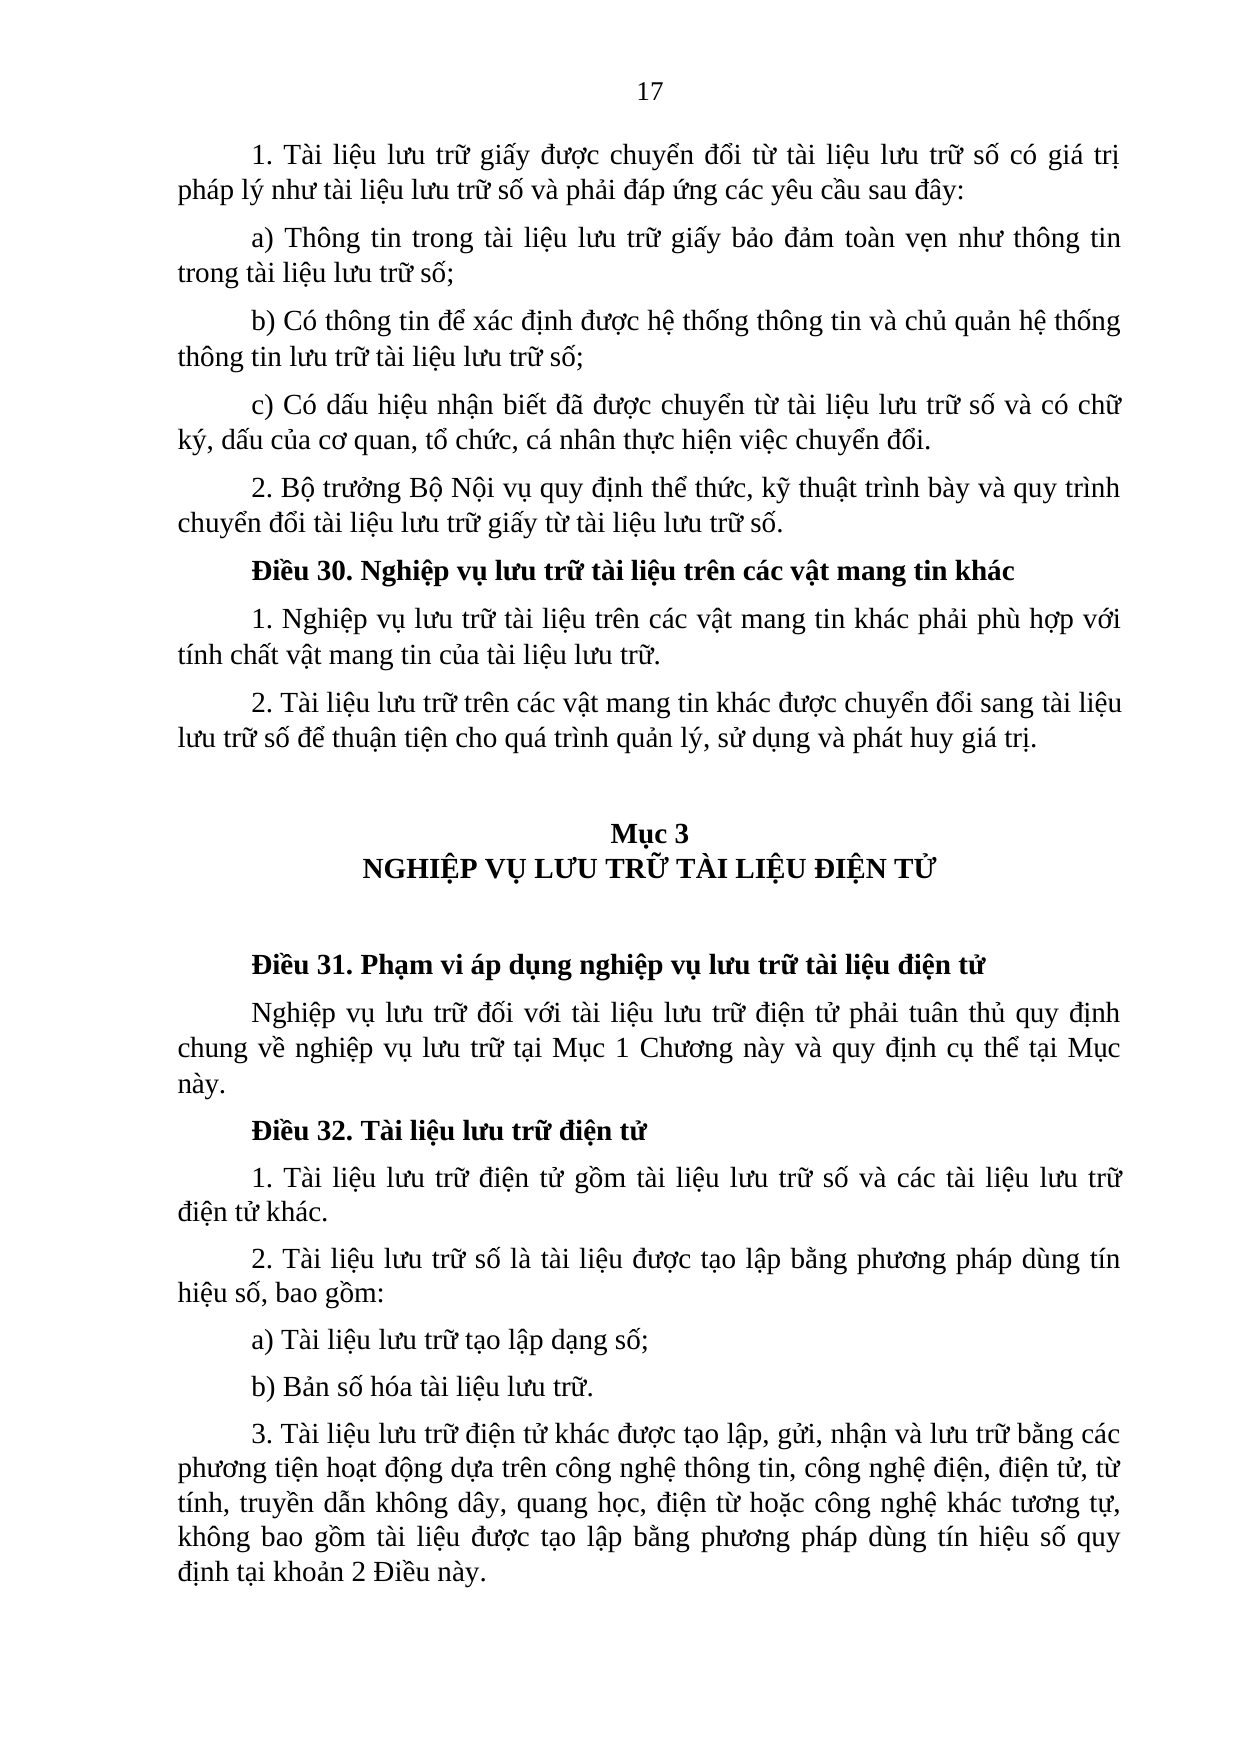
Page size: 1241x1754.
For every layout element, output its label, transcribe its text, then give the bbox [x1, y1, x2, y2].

text 1. Tài liệu lưu trữ điện tử gồm tài liệu lưu trữ số và các tài liệu lưu trữ điện tử khác. [177, 1160, 1122, 1228]
text a) Tài liệu lưu trữ tạo lập dạng số; [177, 1322, 1122, 1357]
text Mục 3 NGHIỆP VỤ LƯU TRỮ TÀI LIỆU ĐIỆN TỬ [177, 815, 1122, 886]
text b) Bản số hóa tài liệu lưu trữ. [177, 1369, 1122, 1403]
text b) Có thông tin để xác định được hệ thống thông tin và chủ quản hệ thống thông tin lưu trữ tài liệu lưu trữ số; [177, 302, 1122, 373]
text a) Thông tin trong tài liệu lưu trữ giấy bảo đảm toàn vẹn như thông tin trong tài liệu lưu trữ số; [177, 219, 1122, 290]
text c) Có dấu hiệu nhận biết đã được chuyển từ tài liệu lưu trữ số và có chữ ký, dấu của cơ quan, tổ chức, cá nhân thực hiện việc chuyển đổi. [177, 386, 1122, 457]
text 1. Tài liệu lưu trữ giấy được chuyển đổi từ tài liệu lưu trữ số có giá trị pháp lý như tài liệu lưu trữ số và phải đáp ứng các yêu cầu sau đây: [177, 136, 1122, 207]
text 3. Tài liệu lưu trữ điện tử khác được tạo lập, gửi, nhận và lưu trữ bằng các phương tiện hoạt động dựa trên công nghệ thông tin, công nghệ điện, điện tử, từ tính, truyền dẫn không dây, quang học, điện từ hoặc công nghệ khác tương tự, không bao gồm tài liệu được tạo lập bằng phương pháp dùng tín hiệu số quy định tại khoản 2 Điều này. [177, 1416, 1122, 1588]
text 2. Bộ trưởng Bộ Nội vụ quy định thể thức, kỹ thuật trình bày và quy trình chuyển đổi tài liệu lưu trữ giấy từ tài liệu lưu trữ số. [177, 469, 1122, 540]
subtitle Điều 32. Tài liệu lưu trữ điện tử [177, 1113, 1122, 1147]
text 2. Tài liệu lưu trữ số là tài liệu được tạo lập bằng phương pháp dùng tín hiệu số, bao gồm: [177, 1241, 1122, 1310]
subtitle Điều 30. Nghiệp vụ lưu trữ tài liệu trên các vật mang tin khác [177, 552, 1122, 588]
text 1. Nghiệp vụ lưu trữ tài liệu trên các vật mang tin khác phải phù hợp với tính chất vật mang tin của tài liệu lưu trữ. [177, 600, 1122, 671]
text Nghiệp vụ lưu trữ đối với tài liệu lưu trữ điện tử phải tuân thủ quy định chung về nghiệp vụ lưu trữ tại Mục 1 Chương này và quy định cụ thể tại Mục này. [177, 994, 1122, 1100]
text 2. Tài liệu lưu trữ trên các vật mang tin khác được chuyển đổi sang tài liệu lưu trữ số để thuận tiện cho quá trình quản lý, sử dụng và phát huy giá trị. [177, 684, 1122, 754]
text Điều 31. Phạm vi áp dụng nghiệp vụ lưu trữ tài liệu điện tử [177, 946, 1122, 982]
